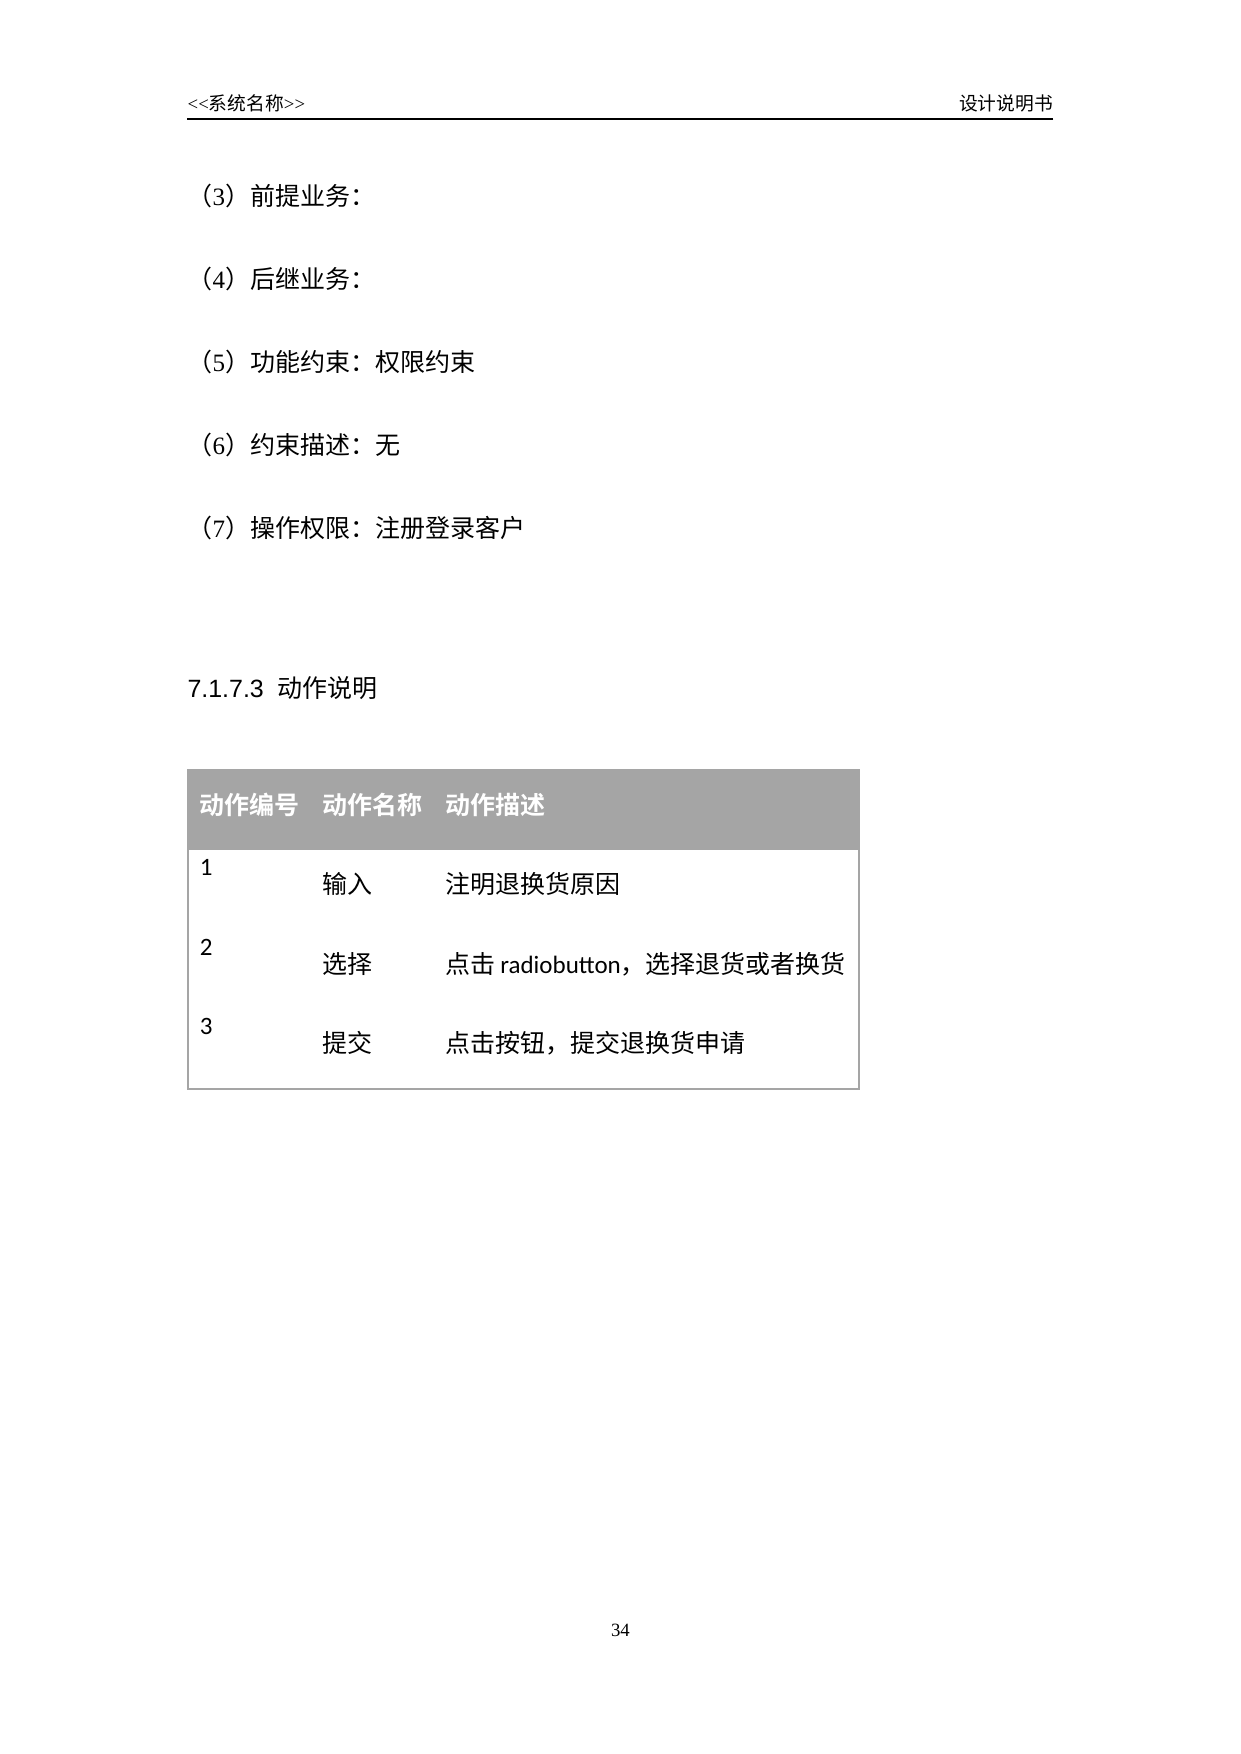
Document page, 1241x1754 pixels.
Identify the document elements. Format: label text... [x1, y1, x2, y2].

table_cell 2 [189, 930, 311, 1009]
text （3）前提业务： [187, 162, 1053, 227]
table_cell 提交 [311, 1009, 434, 1088]
table_cell 注明退换货原因 [434, 850, 858, 930]
text （5）功能约束：权限约束 [187, 328, 1053, 393]
subtitle 动作说明 [187, 654, 1053, 719]
text （4）后继业务： [187, 245, 1053, 310]
table_cell 输入 [311, 850, 434, 930]
table_cell 3 [189, 1009, 311, 1088]
table_header 动作编号 [189, 771, 311, 850]
table_header 动作名称 [311, 771, 434, 850]
text （6）约束描述：无 [187, 411, 1053, 476]
table_header 动作描述 [434, 771, 858, 850]
table_cell 选择 [311, 930, 434, 1009]
table_cell 点击按钮，提交退换货申请 [434, 1009, 858, 1088]
table_cell 1 [189, 850, 311, 930]
table_cell 点击radiobutton，选择退货或者换货 [434, 930, 858, 1009]
text （7）操作权限：注册登录客户 [187, 494, 1053, 559]
